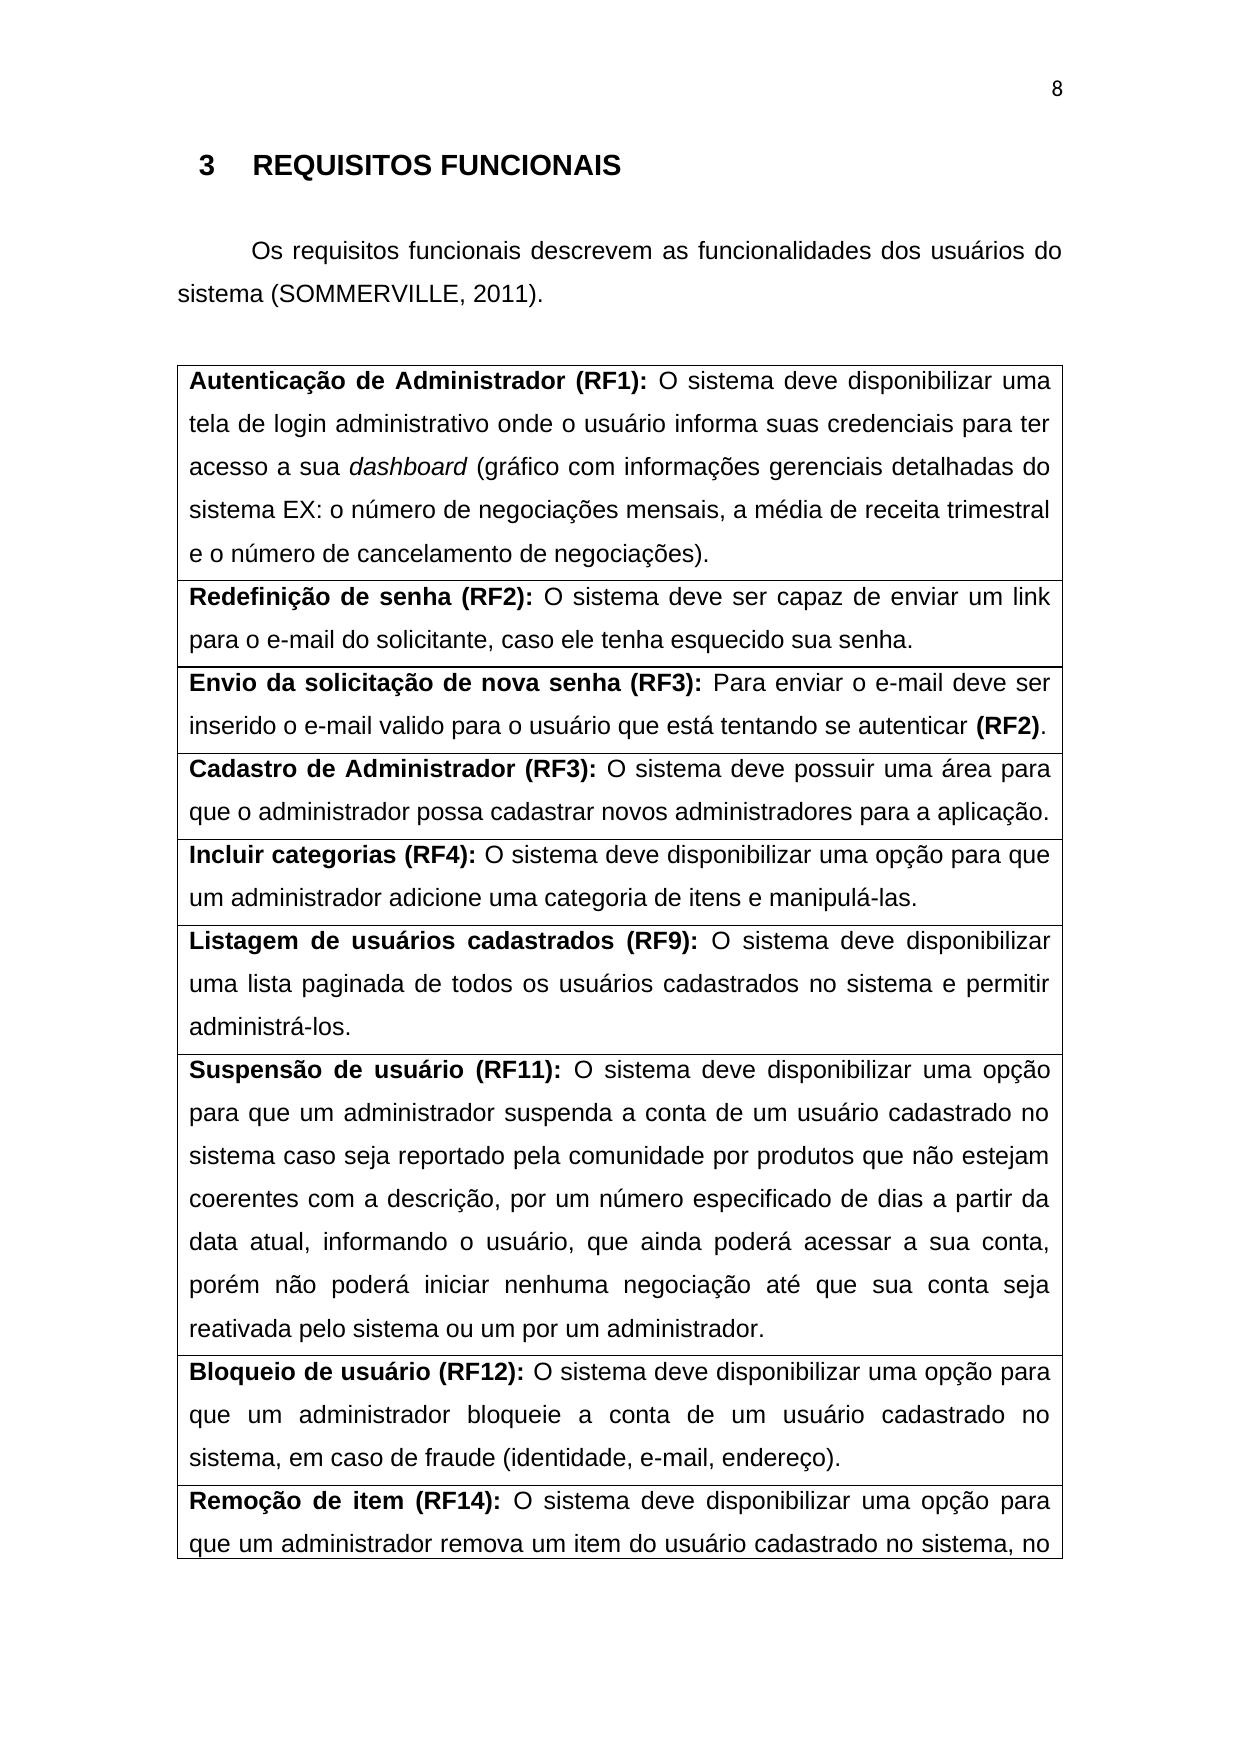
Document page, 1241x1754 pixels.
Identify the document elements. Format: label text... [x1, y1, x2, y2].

subtitle REQUISITOS FUNCIONAIS [215, 148, 1063, 181]
table_cell Incluir categorias (RF4): O sistema deve disponibilizar uma opção para que um administrador adicione uma categoria de itens e manipulá-las. [178, 840, 1062, 924]
table_cell Redefinição de senha (RF2): O sistema deve ser capaz de enviar um link para o e-mail do solicitante, caso ele tenha esquecido sua senha. [178, 581, 1062, 666]
table_cell Bloqueio de usuário (RF12): O sistema deve disponibilizar uma opção para que um administrador bloqueie a conta de um usuário cadastrado no sistema, em caso de fraude (identidade, e-mail, endereço). [178, 1356, 1062, 1484]
table_cell Envio da solicitação de nova senha (RF3): Para enviar o e-mail deve ser inserido o e-mail valido para o usuário que está tentando se autenticar (RF2). [178, 668, 1062, 752]
table_cell Suspensão de usuário (RF11): O sistema deve disponibilizar uma opção para que um administrador suspenda a conta de um usuário cadastrado no sistema caso seja reportado pela comunidade por produtos que não estejam coerentes com a descrição, por um número especificado de dias a partir da data atual, informando o usuário, que ainda poderá acessar a sua conta, porém não poderá iniciar nenhuma negociação até que sua conta seja reativada pelo sistema ou um por um administrador. [178, 1055, 1062, 1355]
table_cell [178, 1486, 1062, 1557]
table_cell Cadastro de Administrador (RF3): O sistema deve possuir uma área para que o administrador possa cadastrar novos administradores para a aplicação. [178, 754, 1062, 838]
table_cell Listagem de usuários cadastrados (RF9): O sistema deve disponibilizar uma lista paginada de todos os usuários cadastrados no sistema e permitir administrá-los. [178, 926, 1062, 1054]
table_header Autenticação de Administrador (RF1): O sistema deve disponibilizar uma tela de login administrativo onde o usuário informa suas credenciais para ter acesso a sua dashboard (gráfico com informações gerenciais detalhadas do sistema EX: o número de negociações mensais, a média de receita trimestral e o número de cancelamento de negociações). [178, 366, 1062, 580]
text Os requisitos funcionais descrevem as funcionalidades dos usuários do sistema (SOMMERVILLE, 2011). [177, 236, 1063, 307]
